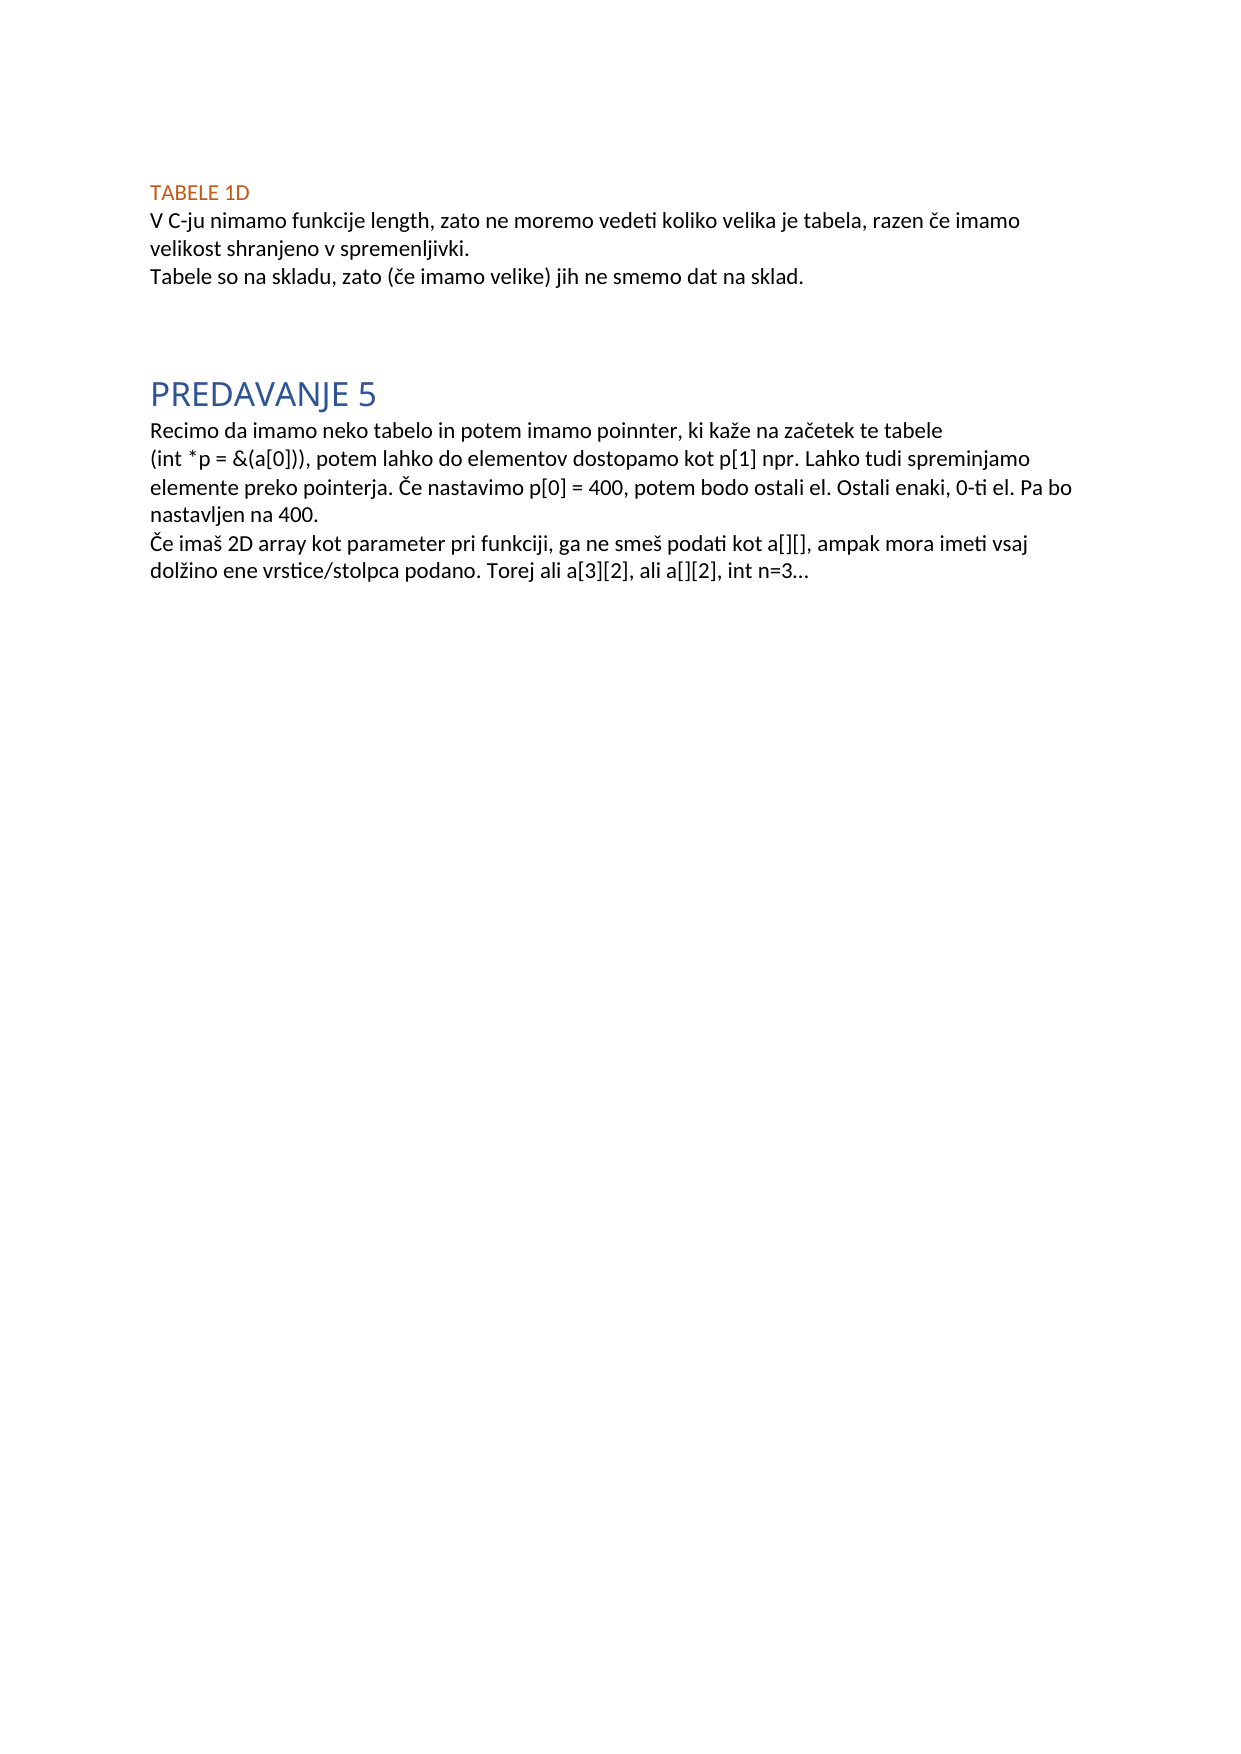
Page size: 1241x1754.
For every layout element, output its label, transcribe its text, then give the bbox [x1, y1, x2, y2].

text Tabele so na skladu, zato (če imamo velike) jih ne smemo dat na sklad. [150, 262, 1090, 290]
text Recimo da imamo neko tabelo in potem imamo poinnter, ki kaže na začetek te tabele [150, 417, 1090, 444]
subtitle PREDAVANJE 5 [150, 371, 1090, 417]
text V C-ju nimamo funkcije length, zato ne moremo vedeti koliko velika je tabela, razen če imamo velikost shranjeno v spremenljivki. [150, 206, 1090, 262]
text TABELE 1D [150, 178, 1090, 206]
text (int *p = &(a[0])), potem lahko do elementov dostopamo kot p[1] npr. Lahko tudi spreminjamo elemente preko pointerja. Če nastavimo p[0] = 400, potem bodo ostali el. Ostali enaki, 0-ti el. Pa bo nastavljen na 400. [150, 444, 1090, 529]
text Če imaš 2D array kot parameter pri funkciji, ga ne smeš podati kot a[][], ampak mora imeti vsaj dolžino ene vrstice/stolpca podano. Torej ali a[3][2], ali a[][2], int n=3… [150, 529, 1090, 585]
